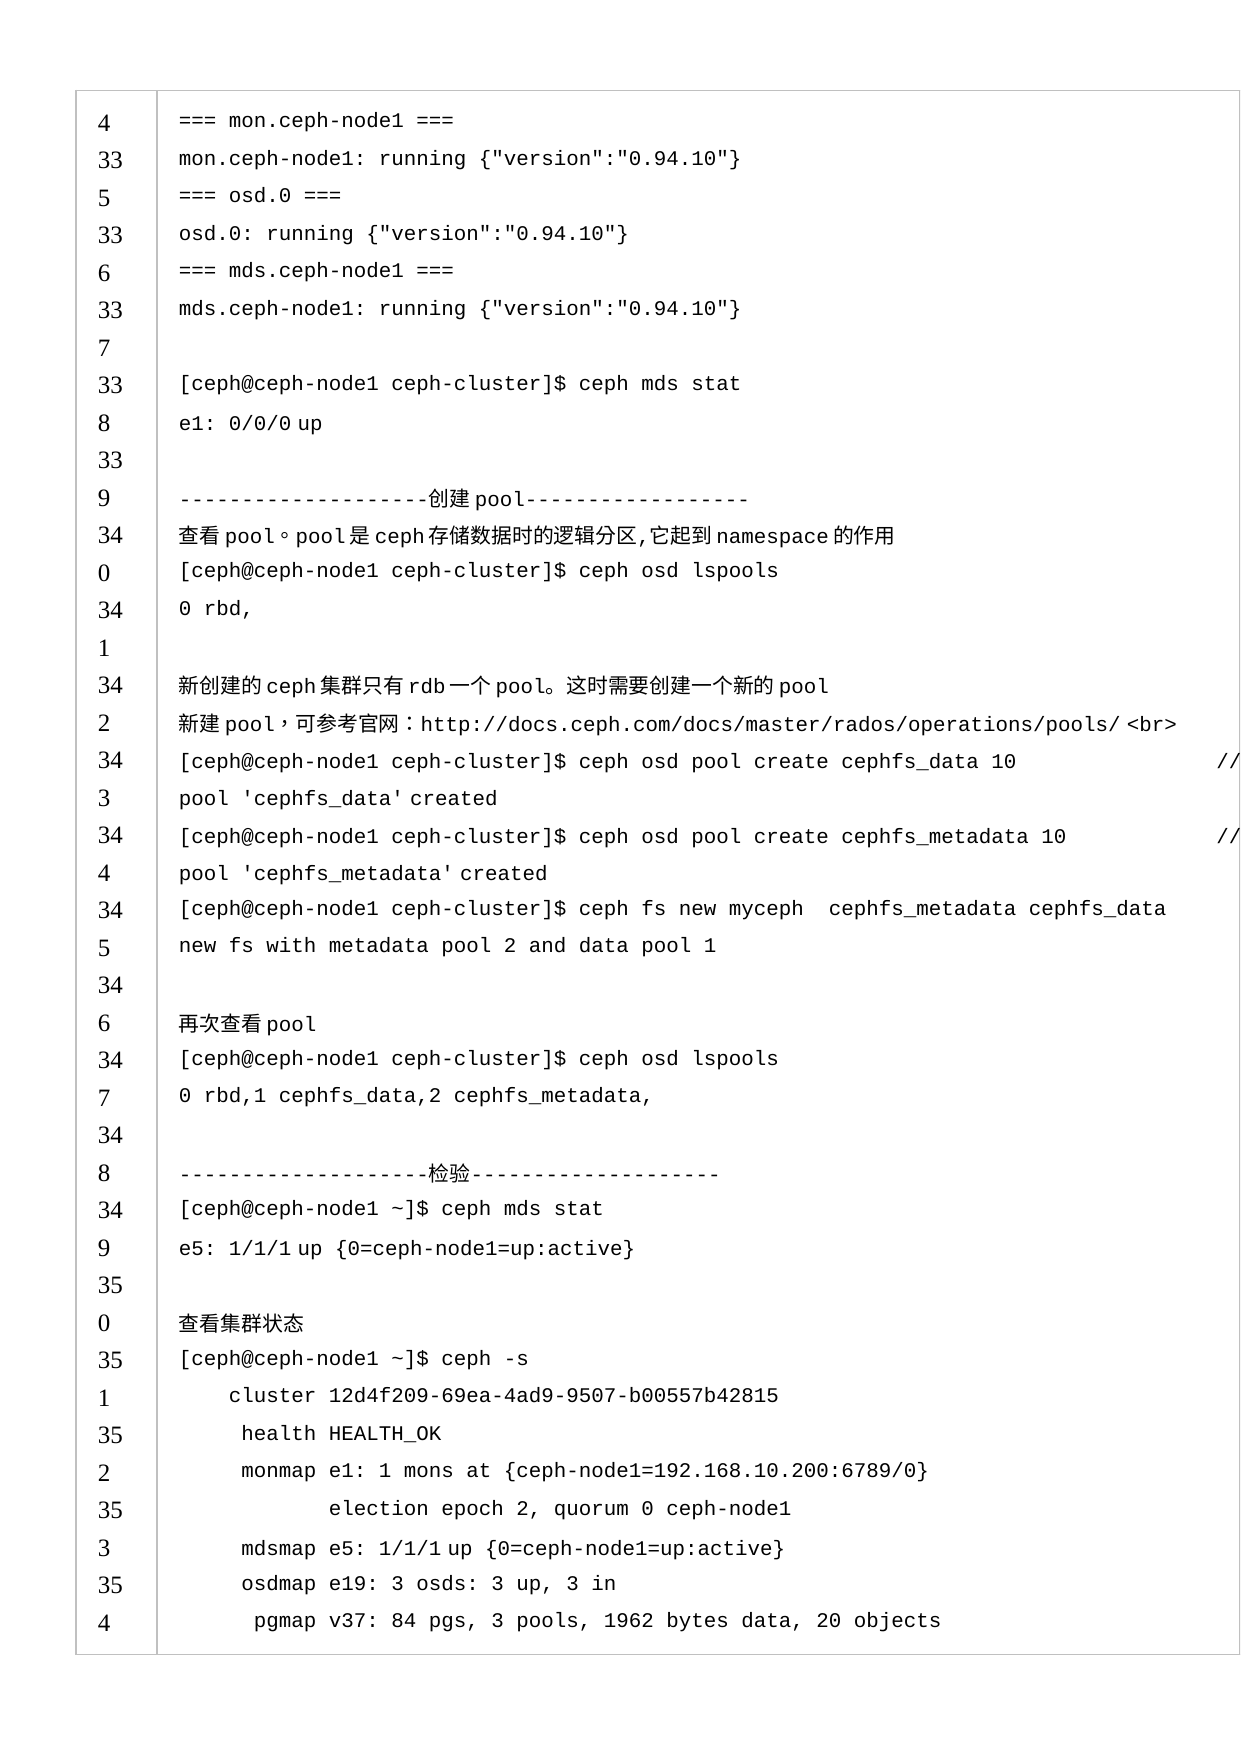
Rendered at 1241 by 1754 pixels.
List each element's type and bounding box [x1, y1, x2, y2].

table_header [158, 91, 1239, 1653]
table_header [77, 91, 156, 1653]
